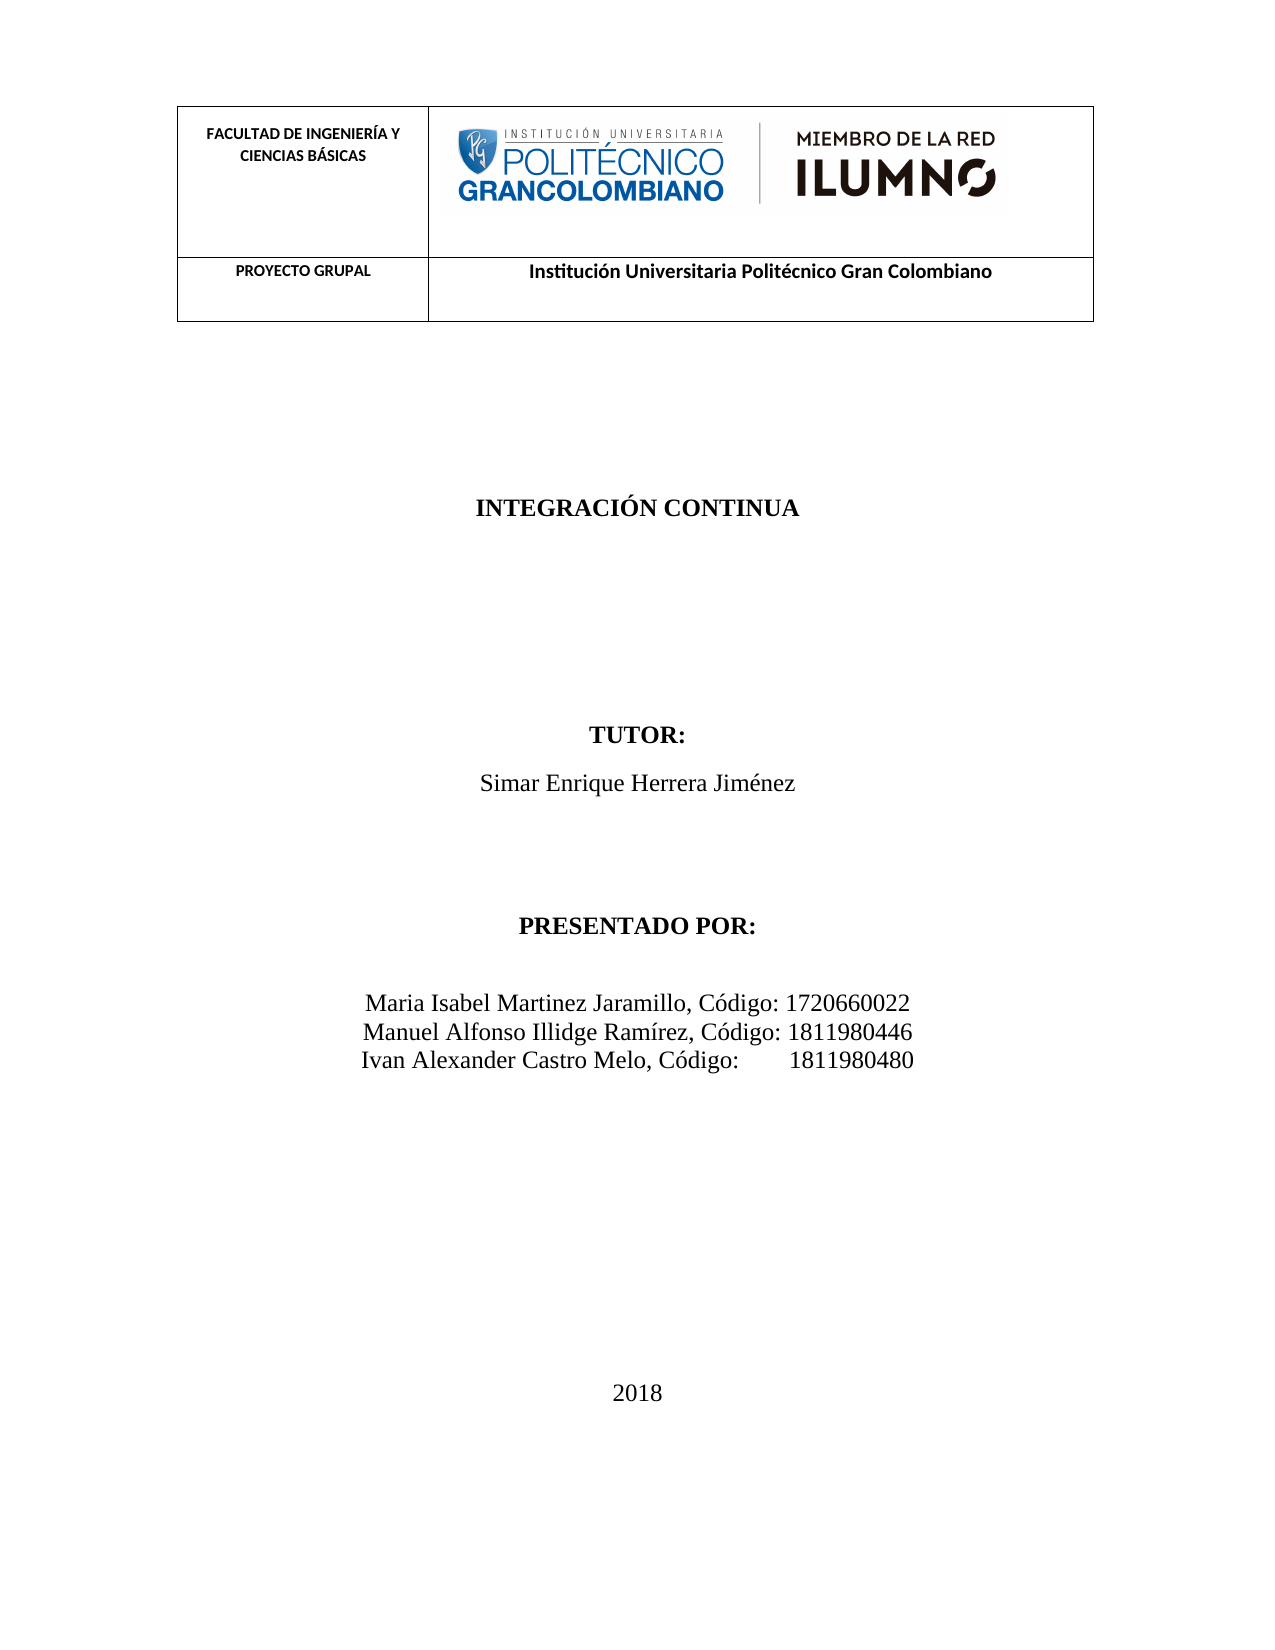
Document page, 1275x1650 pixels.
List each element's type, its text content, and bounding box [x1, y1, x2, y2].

text TUTOR: [177, 721, 1098, 749]
text PRESENTADO POR: [177, 911, 1098, 940]
text Simar Enrique Herrera Jiménez [177, 768, 1098, 797]
subtitle 2018 [177, 1378, 1098, 1407]
text Manuel Alfonso Illidge Ramírez, Código: 1811980446 [177, 1017, 1098, 1045]
picture [439, 107, 1014, 220]
text INTEGRACIÓN CONTINUA [177, 493, 1098, 522]
text Maria Isabel Martinez Jaramillo, Código: 1720660022 [177, 988, 1098, 1017]
text Ivan Alexander Castro Melo, Código: 1811980480 [177, 1045, 1098, 1074]
